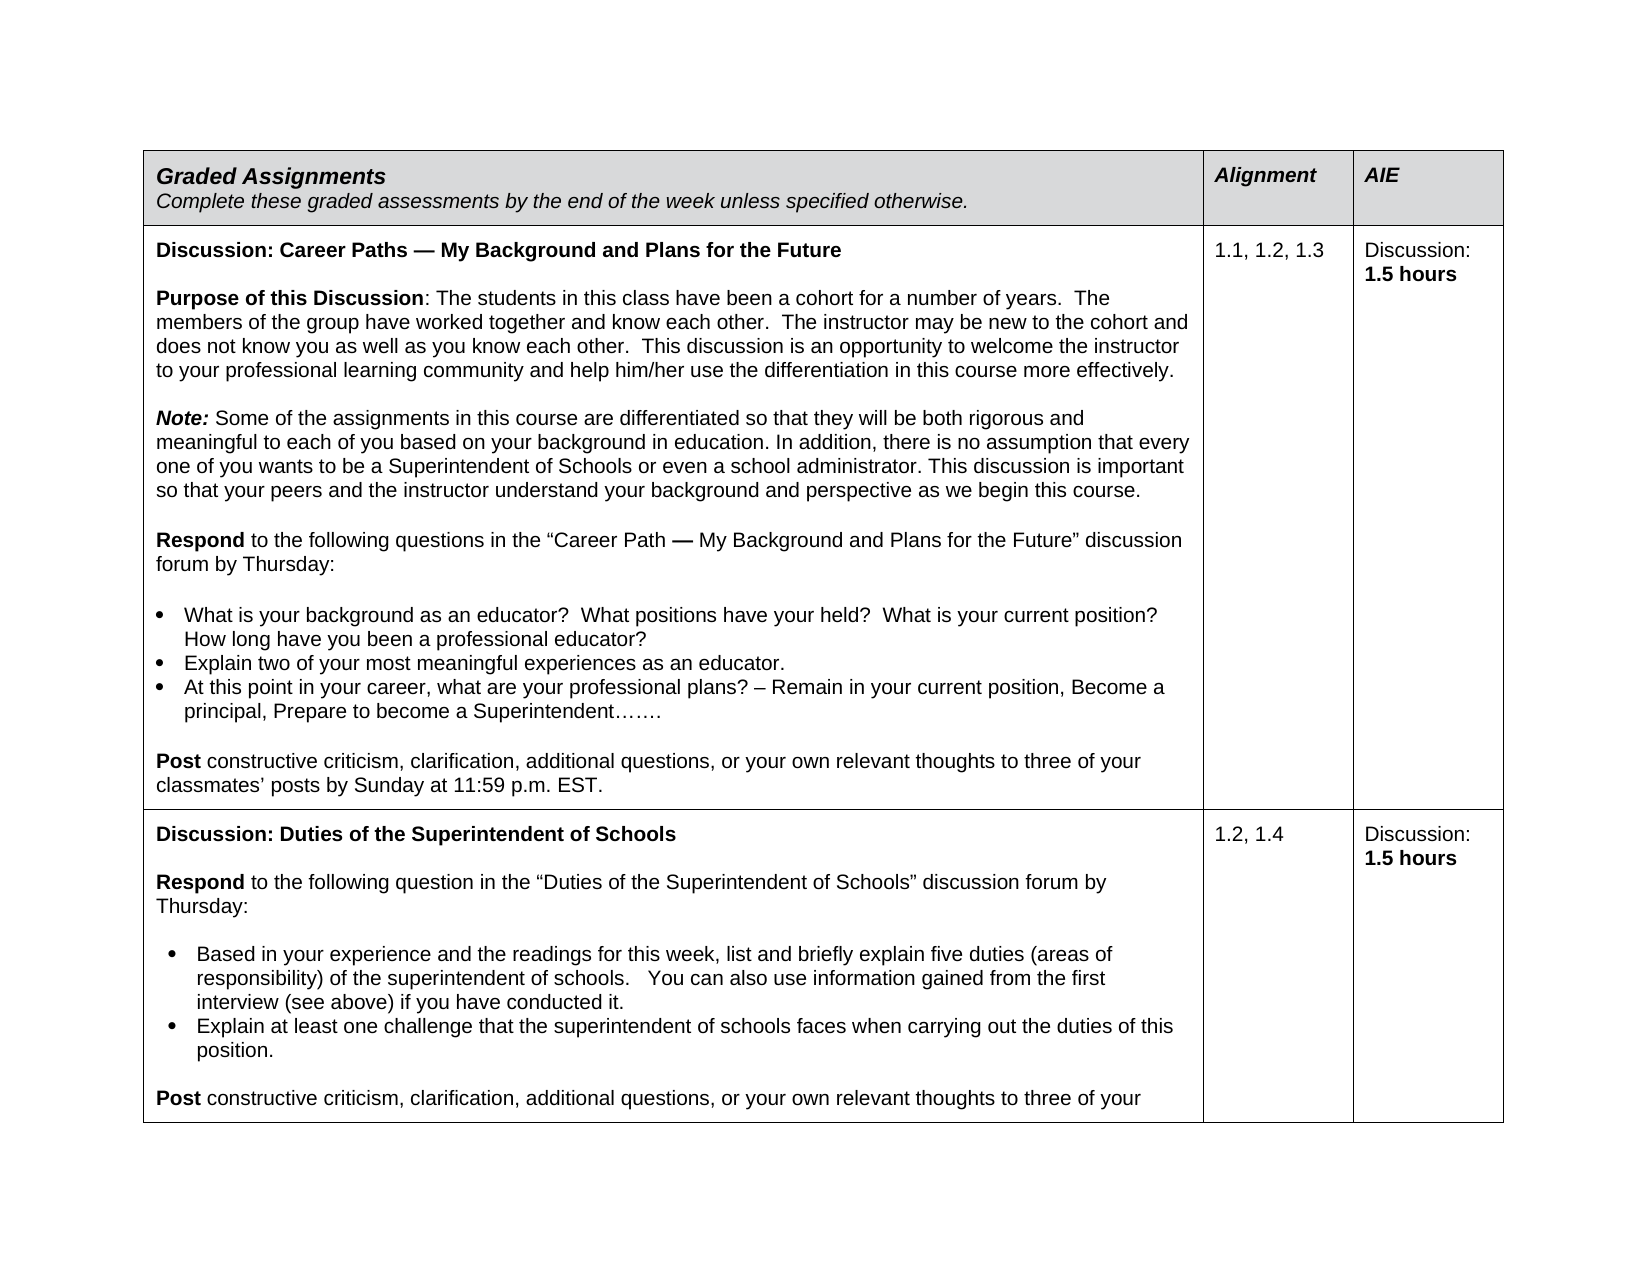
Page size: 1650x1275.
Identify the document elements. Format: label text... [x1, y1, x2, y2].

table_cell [1354, 810, 1503, 1122]
table_cell 1.1, 1.2, 1.3 [1204, 226, 1353, 809]
table_cell Discussion: Career Paths — My Background and Plans for the Future Purpose of this Discussion: The students in this class have been a cohort for a number of years. The members of the group have worked together and know each other. The instructor may be new to the cohort and does not know you as well as you know each other. This discussion is an opportunity to welcome the instructor to your professional learning community and help him/her use the differentiation in this course more effectively. Note: Some of the assignments in this course are differentiated so that they will be both rigorous and meaningful to each of you based on your background in education. In addition, there is no assumption that every one of you wants to be a Superintendent of Schools or even a school administrator. This discussion is important so that your peers and the instructor understand your background and perspective as we begin this course. Respond to the following questions in the “Career Path — My Background and Plans for the Future” discussion forum by Thursday: What is your background as an educator? What positions have your held? What is your current position? How long have you been a professional educator? Explain two of your most meaningful experiences as an educator. At this point in your career, what are your professional plans? – Remain in your current position, Become a principal, Prepare to become a Superintendent……. Post constructive criticism, clarification, additional questions, or your own relevant thoughts to three of your classmates’ posts by Sunday at 11:59 p.m. EST. [144, 226, 1203, 809]
table_cell AIE [1354, 151, 1503, 225]
table_cell 1.2, 1.4 [1204, 810, 1353, 1122]
table_cell Graded Assignments Complete these graded assessments by the end of the week unless specified otherwise. [144, 151, 1203, 225]
table_cell Alignment [1204, 151, 1353, 225]
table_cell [144, 810, 1203, 1122]
table_cell Discussion: 1.5 hours [1354, 226, 1503, 809]
